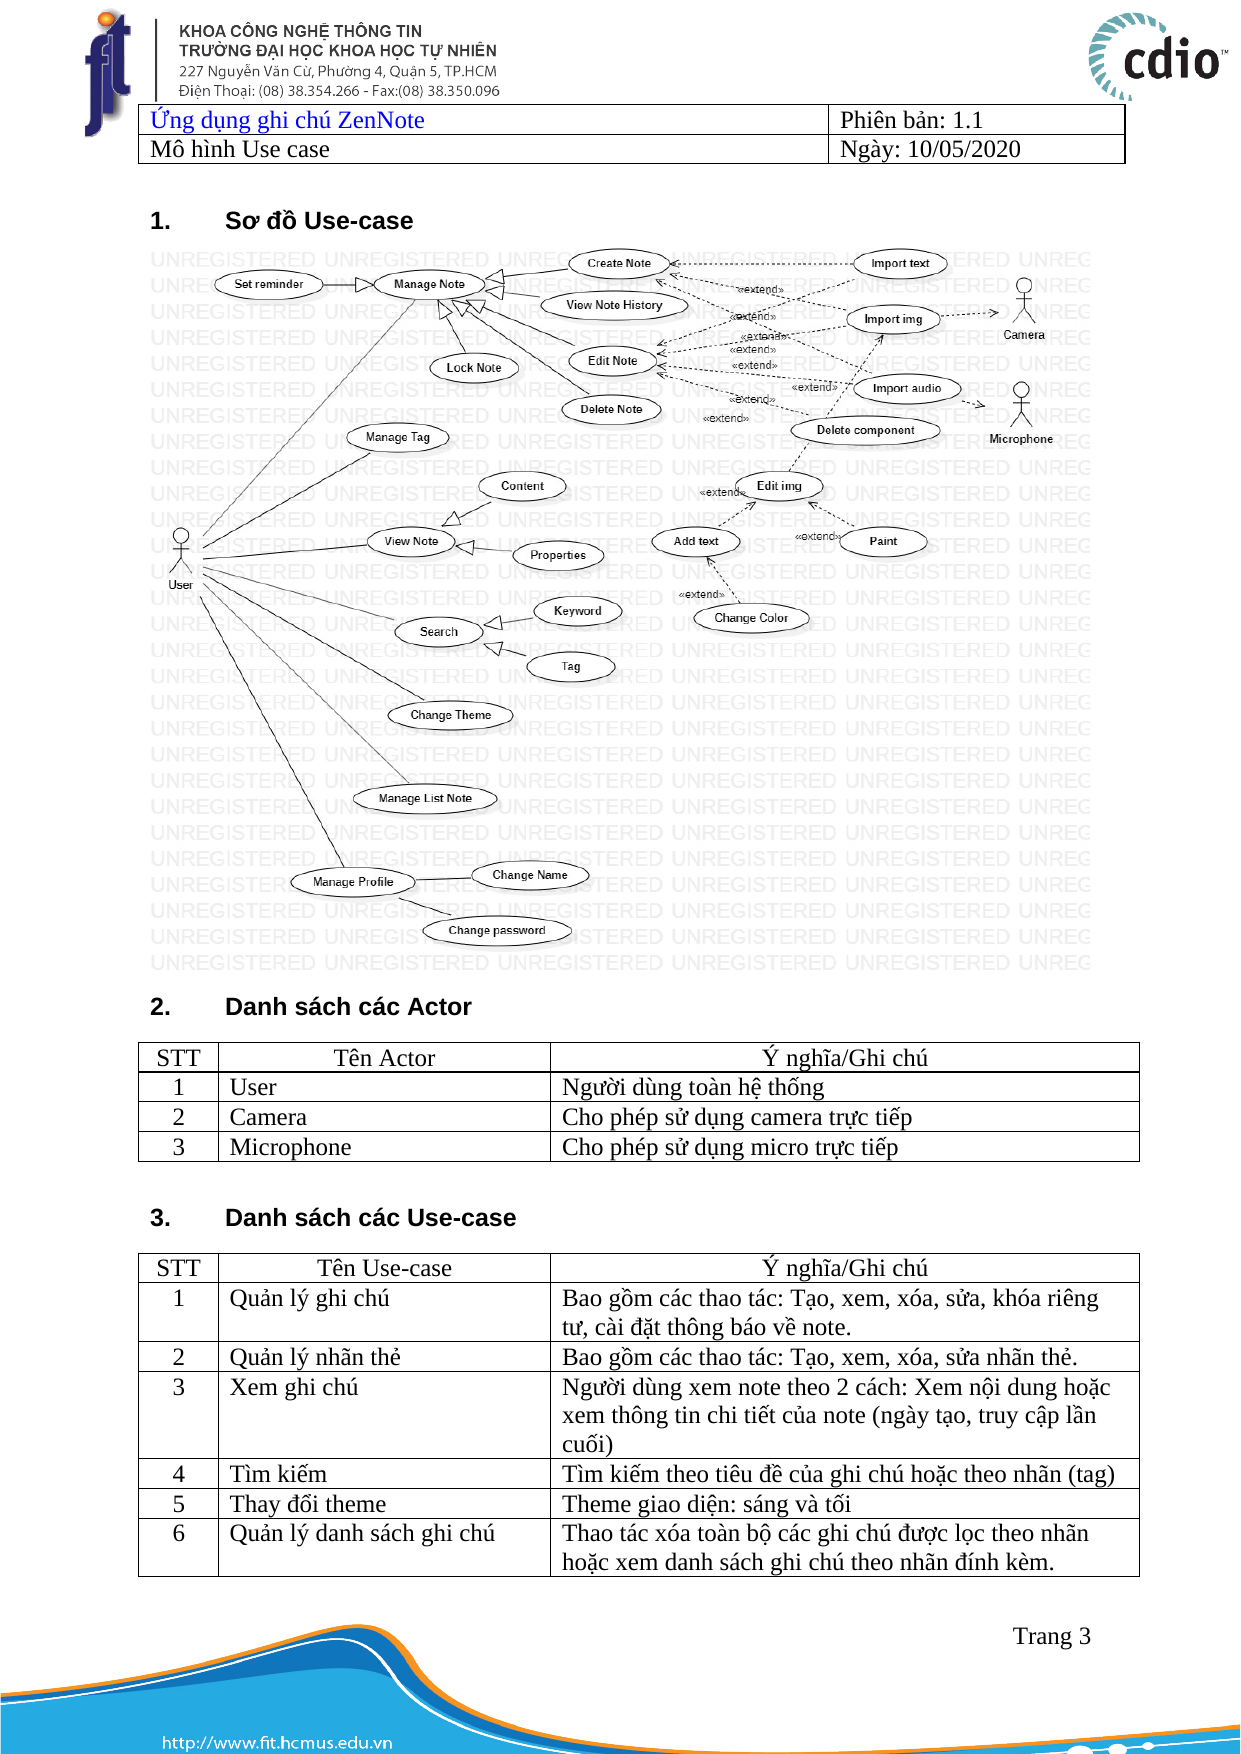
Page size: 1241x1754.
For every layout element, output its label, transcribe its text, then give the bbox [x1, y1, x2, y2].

table_cell 1 [139, 1283, 218, 1341]
subtitle Danh sách các Actor [150, 992, 1090, 1021]
table_cell Theme giao diện: sáng và tối [551, 1489, 1139, 1517]
table_cell Người dùng xem note theo 2 cách: Xem nội dung hoặc xem thông tin chi tiết của note (ngày tạo, truy cập lần cuối) [551, 1372, 1139, 1458]
table_cell Người dùng toàn hệ thống [551, 1073, 1139, 1101]
table_cell 6 [139, 1519, 218, 1576]
picture [0, 1621, 1241, 1754]
table_cell User [219, 1073, 550, 1101]
table_header Ý nghĩa/Ghi chú [551, 1043, 1139, 1071]
table_cell 3 [139, 1372, 218, 1458]
table_cell 2 [139, 1342, 218, 1371]
table_header STT [139, 1043, 218, 1071]
table_header Tên Actor [219, 1043, 550, 1071]
picture [829, 135, 1124, 161]
table_header Tên Use-case [219, 1254, 550, 1282]
table_cell 4 [139, 1459, 218, 1488]
table_cell Quản lý danh sách ghi chú [219, 1519, 550, 1576]
subtitle Sơ đồ Use-case [150, 206, 1090, 234]
picture [139, 105, 828, 134]
picture [150, 240, 1091, 980]
table_header STT [139, 1254, 218, 1282]
table_cell 5 [139, 1489, 218, 1517]
table_cell Tìm kiếm [219, 1459, 550, 1488]
picture [829, 105, 1124, 134]
table_cell 3 [139, 1132, 218, 1161]
table_cell 1 [139, 1073, 218, 1101]
table_cell Thay đổi theme [219, 1489, 550, 1517]
table_cell Microphone [219, 1132, 550, 1161]
picture [61, 1, 1241, 161]
table_cell Tìm kiếm theo tiêu đề của ghi chú hoặc theo nhãn (tag) [551, 1459, 1139, 1488]
picture [139, 135, 828, 161]
table_cell Quản lý ghi chú [219, 1283, 550, 1341]
table_cell Cho phép sử dụng camera trực tiếp [551, 1102, 1139, 1131]
table_cell Bao gồm các thao tác: Tạo, xem, xóa, sửa, khóa riêng tư, cài đặt thông báo về note. [551, 1283, 1139, 1341]
subtitle Danh sách các Use-case [150, 1203, 1090, 1232]
table_cell Camera [219, 1102, 550, 1131]
table_cell Thao tác xóa toàn bộ các ghi chú được lọc theo nhãn hoặc xem danh sách ghi chú theo nhãn đính kèm. [551, 1519, 1139, 1576]
table_cell Quản lý nhãn thẻ [219, 1342, 550, 1371]
table_cell 2 [139, 1102, 218, 1131]
table_header Ý nghĩa/Ghi chú [551, 1254, 1139, 1282]
table_cell Bao gồm các thao tác: Tạo, xem, xóa, sửa nhãn thẻ. [551, 1342, 1139, 1371]
table_cell Xem ghi chú [219, 1372, 550, 1458]
table_cell Cho phép sử dụng micro trực tiếp [551, 1132, 1139, 1161]
